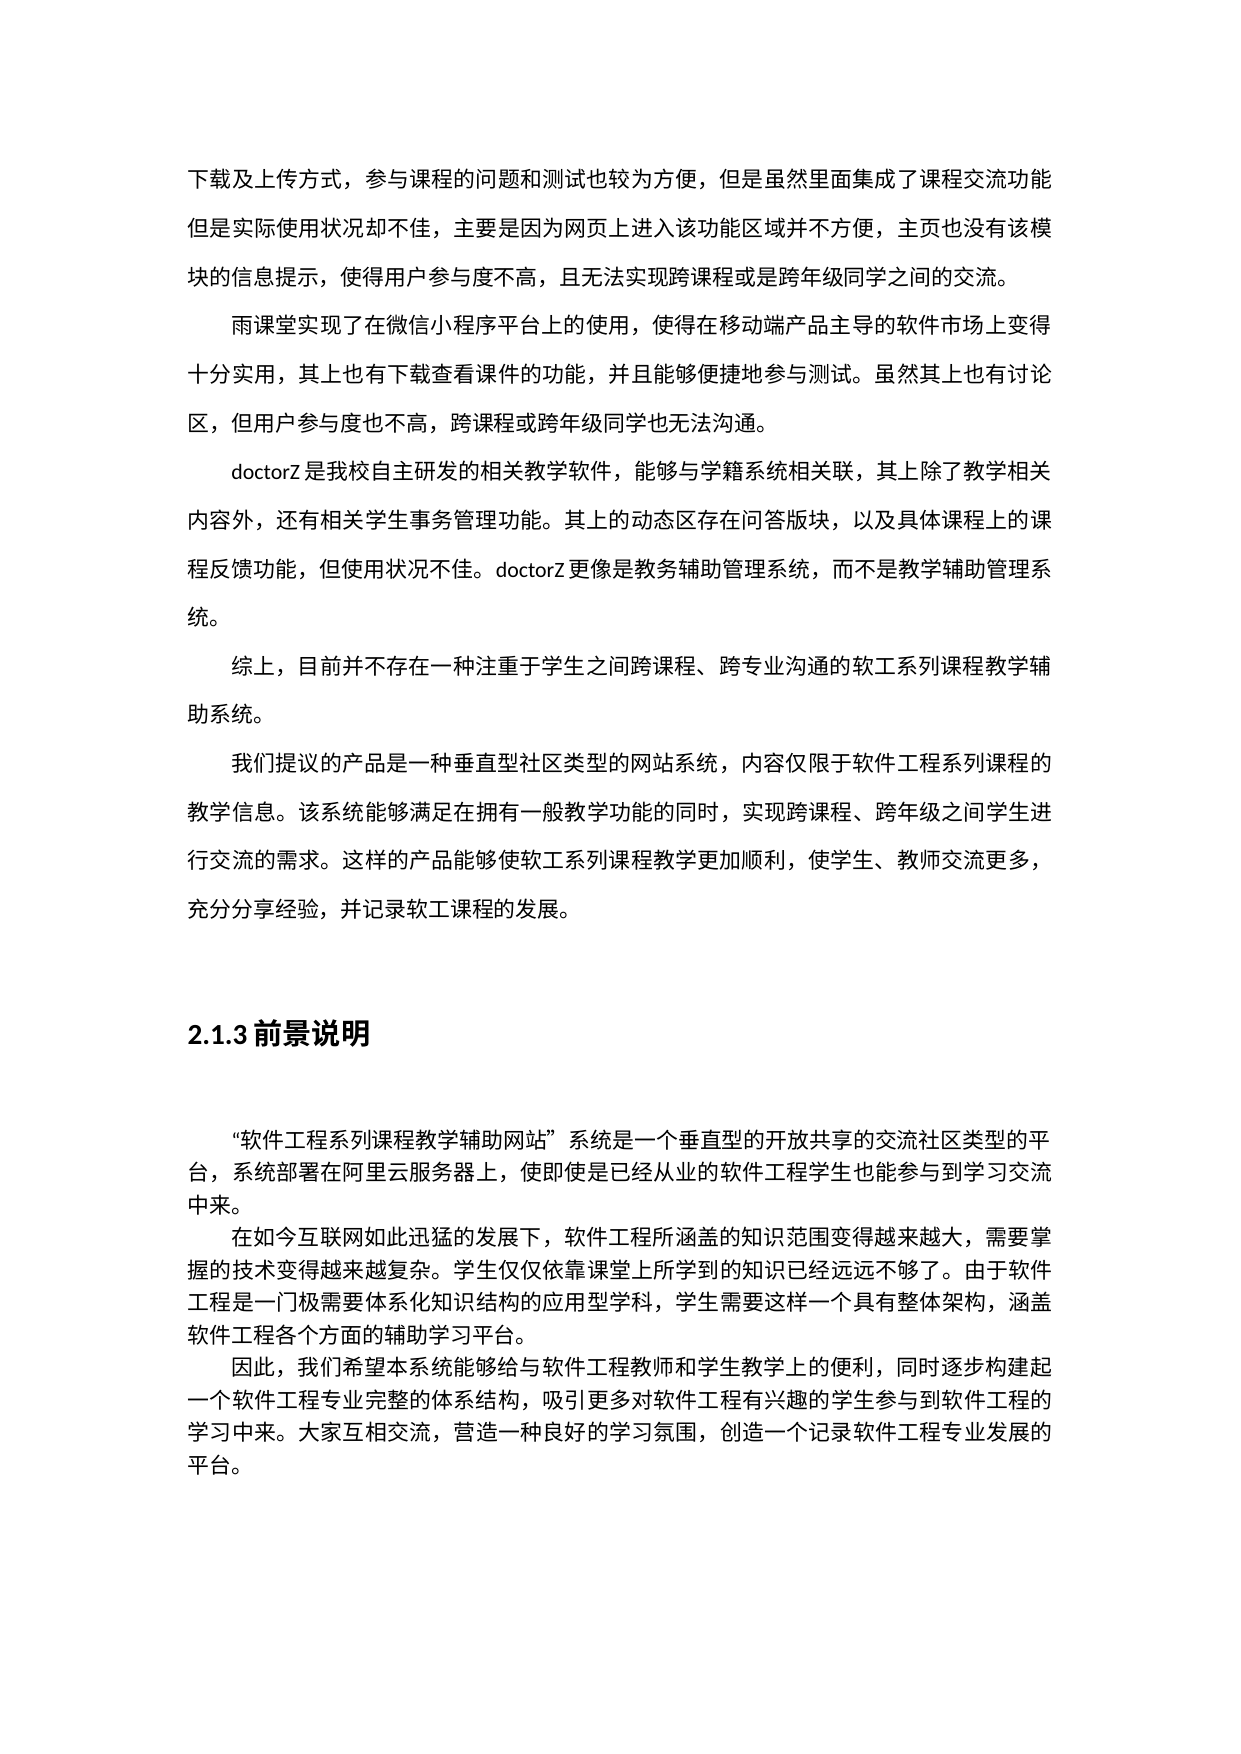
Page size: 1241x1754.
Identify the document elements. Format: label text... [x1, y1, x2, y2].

subtitle 2.1.3前景说明 [187, 999, 1053, 1064]
text 我们提议的产品是一种垂直型社区类型的网站系统，内容仅限于软件工程系列课程的教学信息。该系统能够满足在拥有一般教学功能的同时，实现跨课程、跨年级之间学生进行交流的需求。这样的产品能够使软工系列课程教学更加顺利，使学生、教师交流更多，充分分享经验，并记录软工课程的发展。 [187, 745, 1053, 924]
text 因此，我们希望本系统能够给与软件工程教师和学生教学上的便利，同时逐步构建起一个软件工程专业完整的体系结构，吸引更多对软件工程有兴趣的学生参与到软件工程的学习中来。大家互相交流，营造一种良好的学习氛围，创造一个记录软件工程专业发展的平台。 [187, 1350, 1053, 1480]
text “软件工程系列课程教学辅助网站”系统是一个垂直型的开放共享的交流社区类型的平台，系统部署在阿里云服务器上，使即使是已经从业的软件工程学生也能参与到学习交流中来。 [187, 1122, 1053, 1220]
text doctorZ是我校自主研发的相关教学软件，能够与学籍系统相关联，其上除了教学相关内容外，还有相关学生事务管理功能。其上的动态区存在问答版块，以及具体课程上的课程反馈功能，但使用状况不佳。doctorZ更像是教务辅助管理系统，而不是教学辅助管理系统。 [187, 454, 1053, 632]
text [187, 162, 1053, 292]
text 综上，目前并不存在一种注重于学生之间跨课程、跨专业沟通的软工系列课程教学辅助系统。 [187, 648, 1053, 729]
text 雨课堂实现了在微信小程序平台上的使用，使得在移动端产品主导的软件市场上变得十分实用，其上也有下载查看课件的功能，并且能够便捷地参与测试。虽然其上也有讨论区，但用户参与度也不高，跨课程或跨年级同学也无法沟通。 [187, 308, 1053, 438]
text 在如今互联网如此迅猛的发展下，软件工程所涵盖的知识范围变得越来越大，需要掌握的技术变得越来越复杂。学生仅仅依靠课堂上所学到的知识已经远远不够了。由于软件工程是一门极需要体系化知识结构的应用型学科，学生需要这样一个具有整体架构，涵盖软件工程各个方面的辅助学习平台。 [187, 1220, 1053, 1350]
